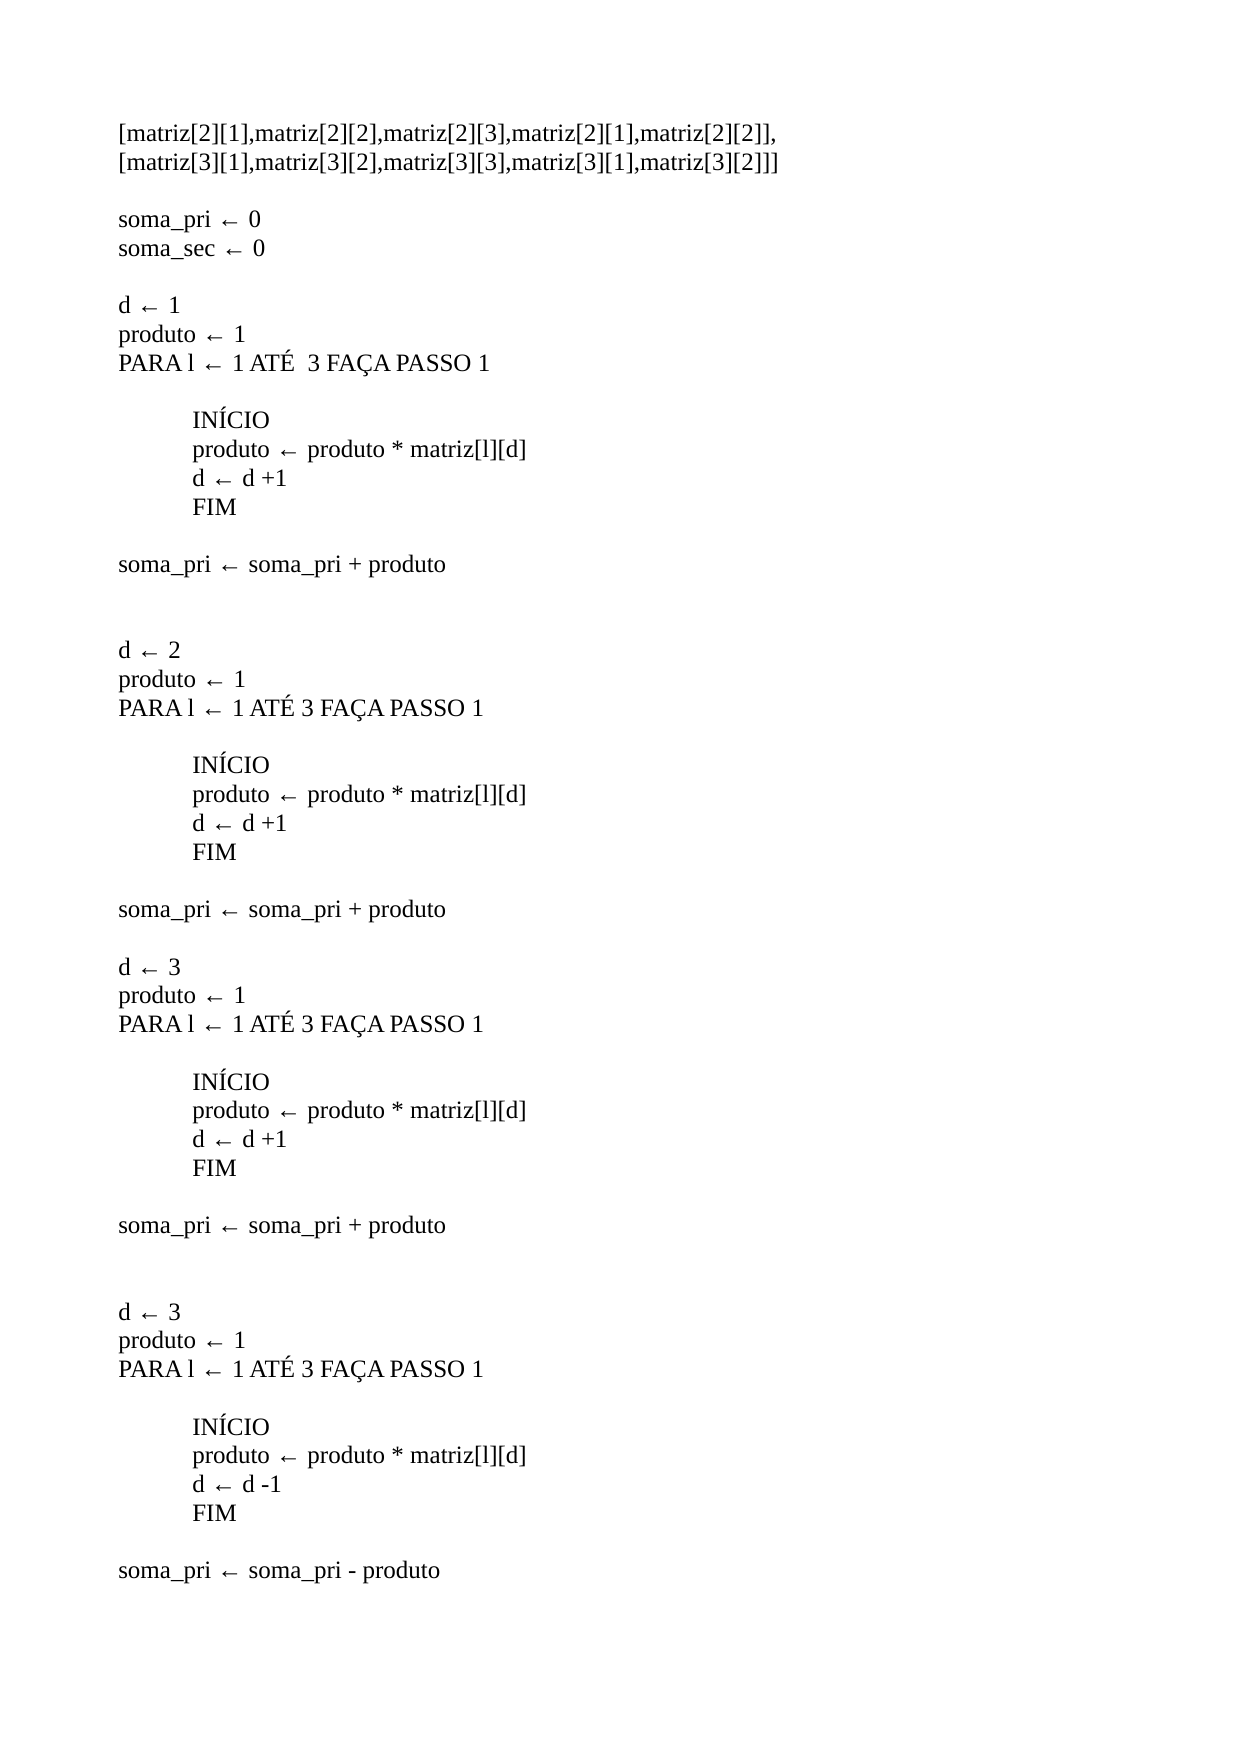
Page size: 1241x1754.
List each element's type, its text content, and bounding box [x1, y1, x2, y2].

text d ← 3 [118, 952, 1122, 981]
text d ← d -1 [118, 1469, 1122, 1498]
text d ← 2 [118, 636, 1122, 664]
text produto ← produto * matriz[l][d] [118, 434, 1122, 463]
text produto ← 1 [118, 1326, 1122, 1354]
text PARA l ← 1 ATÉ 3 FAÇA PASSO 1 [118, 693, 1122, 722]
text produto ← 1 [118, 664, 1122, 693]
text soma_pri ← 0 [118, 204, 1122, 233]
text soma_pri ← soma_pri - produto [118, 1556, 1122, 1584]
text INÍCIO [118, 1412, 1122, 1441]
text [matriz[3][1],matriz[3][2],matriz[3][3],matriz[3][1],matriz[3][2]]] [118, 147, 1122, 176]
text d ← 3 [118, 1297, 1122, 1326]
text produto ← 1 [118, 981, 1122, 1009]
text INÍCIO [118, 406, 1122, 434]
text produto ← produto * matriz[l][d] [118, 779, 1122, 808]
text PARA l ← 1 ATÉ 3 FAÇA PASSO 1 [118, 1354, 1122, 1383]
text INÍCIO [118, 751, 1122, 779]
text INÍCIO [118, 1067, 1122, 1096]
text d ← d +1 [118, 1124, 1122, 1153]
text FIM [118, 1498, 1122, 1527]
text soma_sec ← 0 [118, 233, 1122, 262]
text FIM [118, 492, 1122, 521]
text [matriz[2][1],matriz[2][2],matriz[2][3],matriz[2][1],matriz[2][2]], [118, 118, 1122, 147]
text PARA l ← 1 ATÉ 3 FAÇA PASSO 1 [118, 348, 1122, 377]
text soma_pri ← soma_pri + produto [118, 894, 1122, 923]
text PARA l ← 1 ATÉ 3 FAÇA PASSO 1 [118, 1009, 1122, 1038]
text soma_pri ← soma_pri + produto [118, 549, 1122, 578]
text produto ← produto * matriz[l][d] [118, 1096, 1122, 1124]
text d ← d +1 [118, 463, 1122, 492]
text FIM [118, 837, 1122, 866]
text produto ← 1 [118, 319, 1122, 348]
text soma_pri ← soma_pri + produto [118, 1211, 1122, 1239]
text d ← d +1 [118, 808, 1122, 837]
text FIM [118, 1153, 1122, 1182]
text produto ← produto * matriz[l][d] [118, 1441, 1122, 1469]
text d ← 1 [118, 291, 1122, 319]
